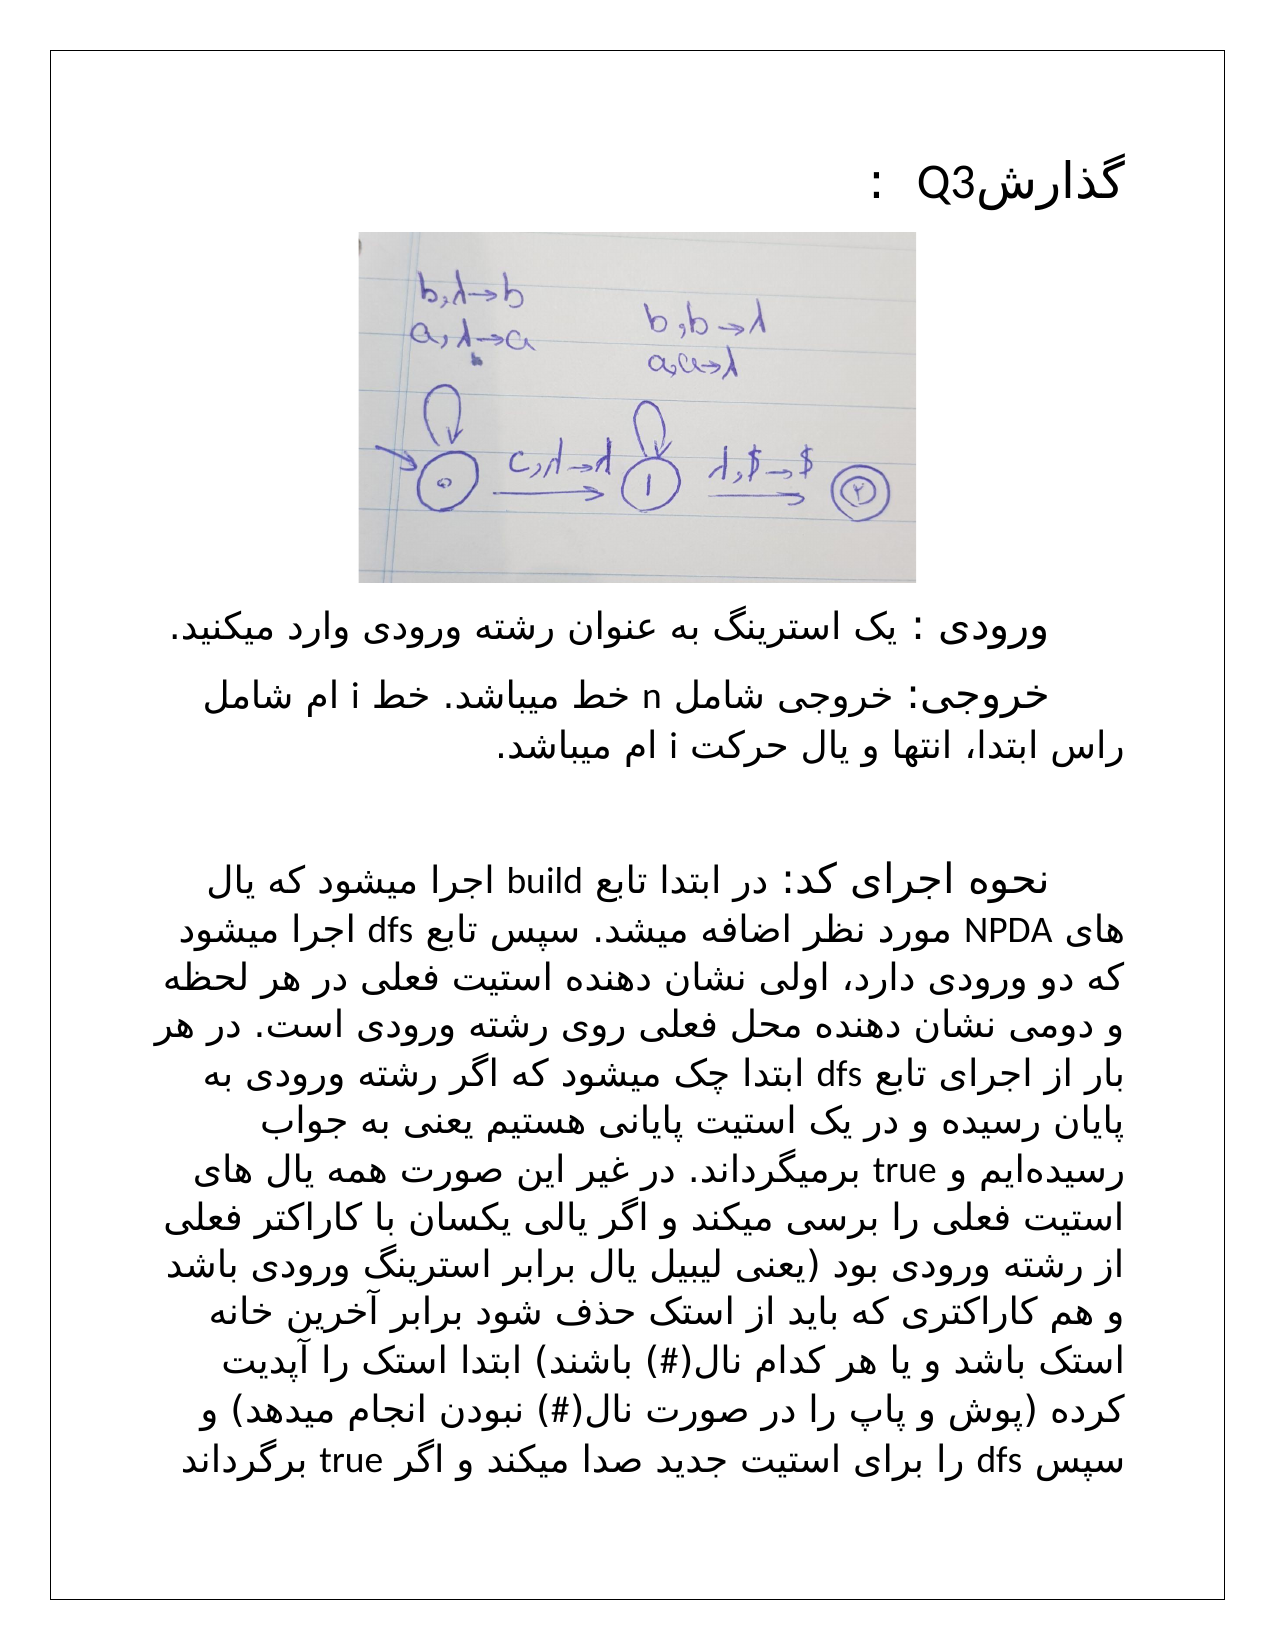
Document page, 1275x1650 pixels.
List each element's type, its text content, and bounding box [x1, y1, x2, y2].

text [150, 854, 1125, 1481]
text خروجی: خروجی شامل n خط میباشد. خط i ام شامل راس ابتدا، انتها و یال حرکت i ام میباشد. [150, 670, 1125, 768]
picture [358, 232, 917, 583]
text ورودی : یک استرینگ به عنوان رشته ورودی وارد میکنید. [150, 601, 1125, 649]
text گذارشQ3 : [150, 150, 1125, 211]
